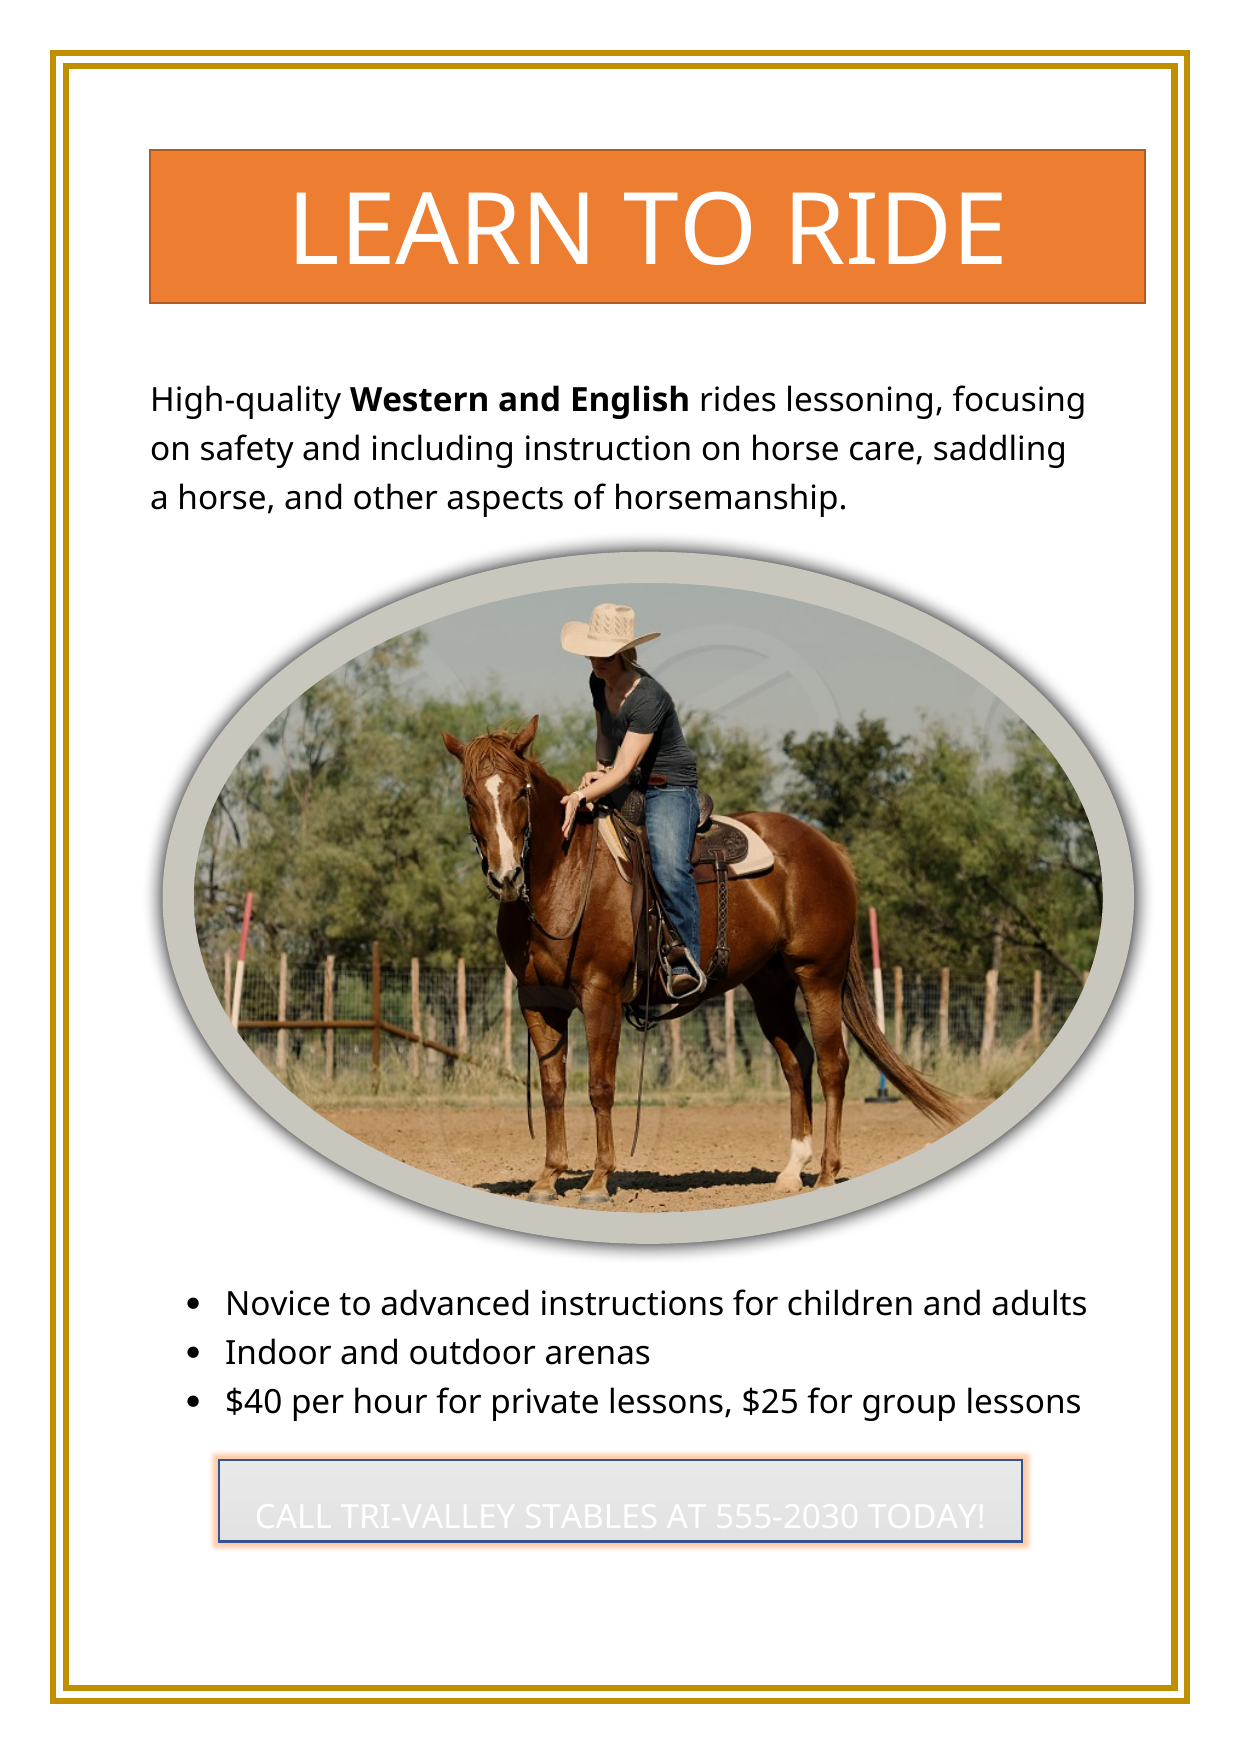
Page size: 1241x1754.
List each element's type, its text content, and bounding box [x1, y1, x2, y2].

list $40 per hour for private lessons, $25 for group lessons [187, 1378, 1090, 1423]
picture [194, 583, 1102, 1212]
text High-quality Western and English rides lessoning, focusing on safety and including instruction on horse care, saddling a horse, and other aspects of horsemanship. [150, 376, 1090, 519]
list Indoor and outdoor arenas [187, 1329, 1090, 1374]
list Novice to advanced instructions for children and adults [187, 1280, 1090, 1325]
